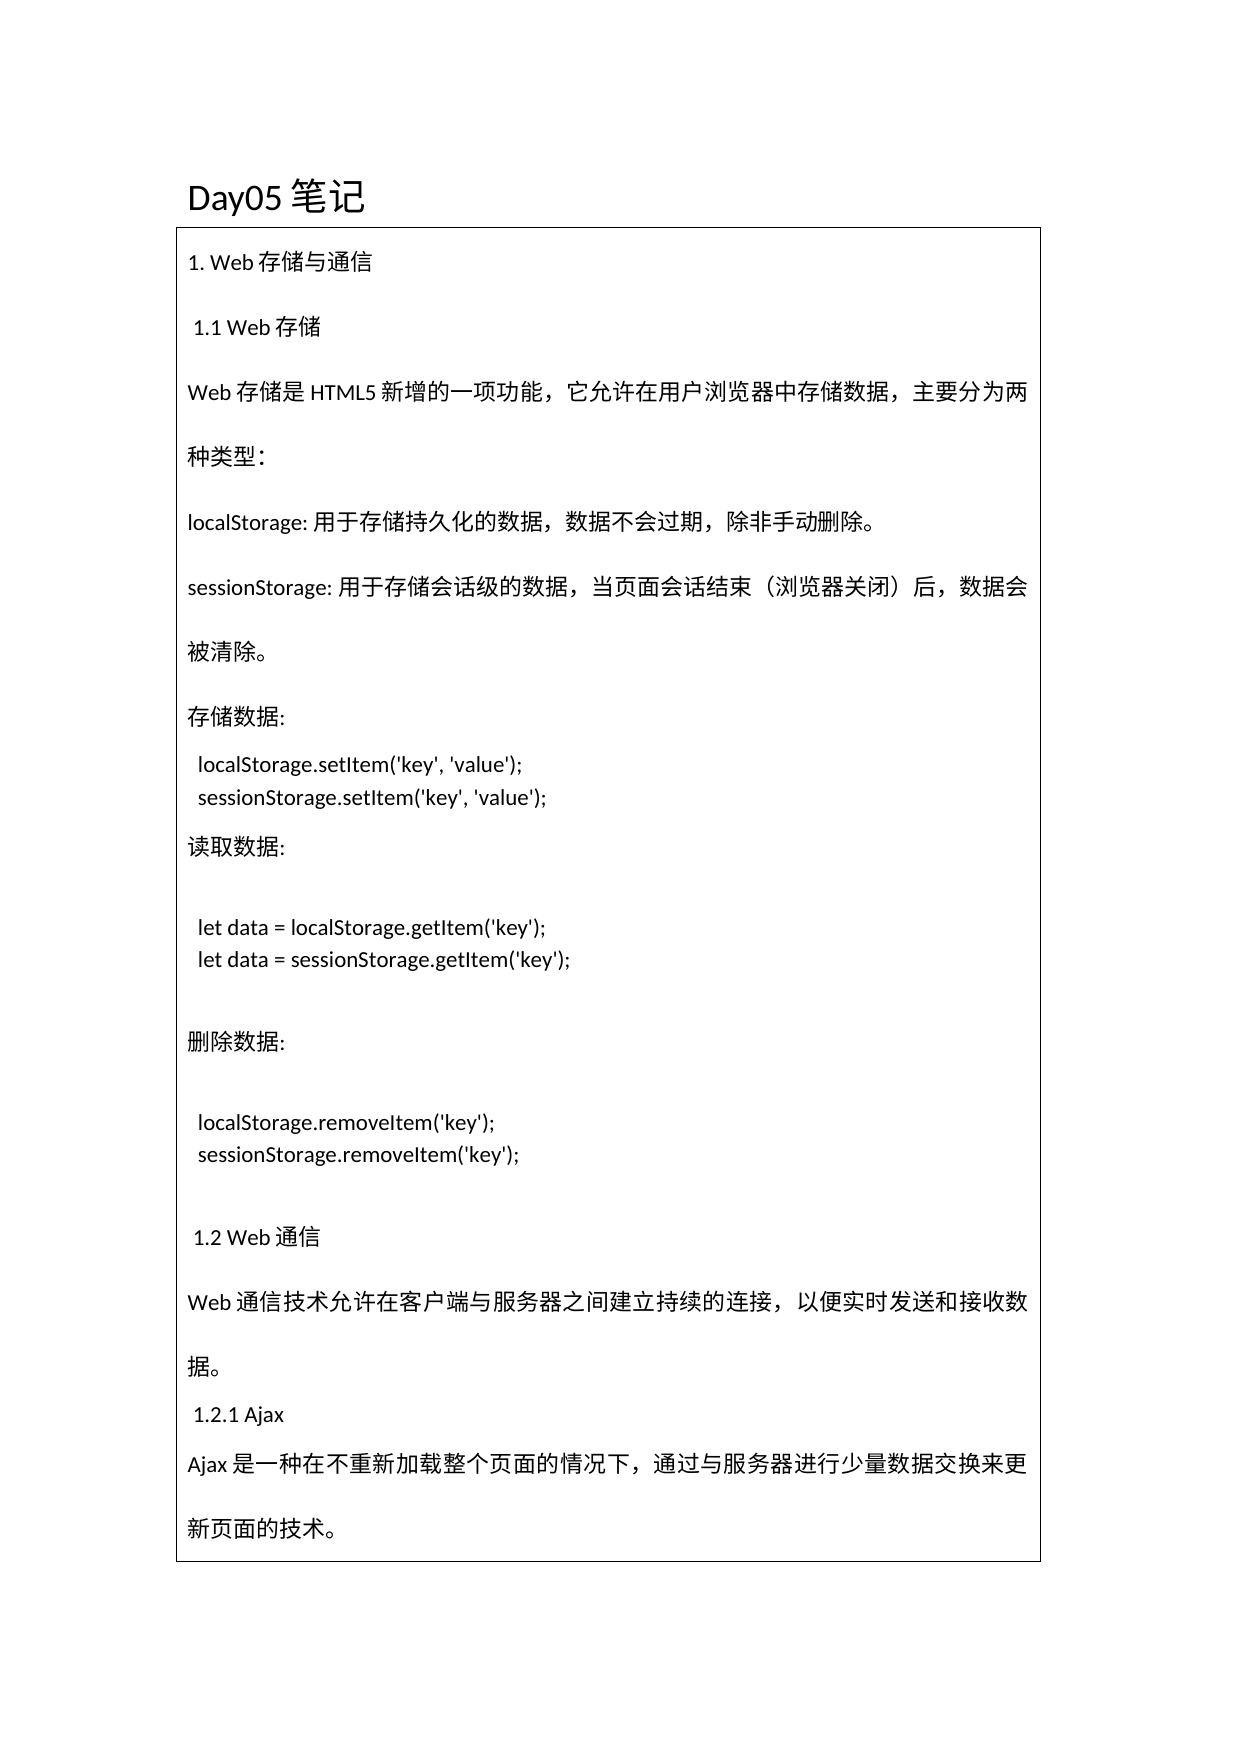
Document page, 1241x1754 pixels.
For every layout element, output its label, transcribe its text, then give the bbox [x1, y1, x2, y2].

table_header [177, 228, 1040, 1561]
text Day05笔记 [187, 162, 1053, 227]
